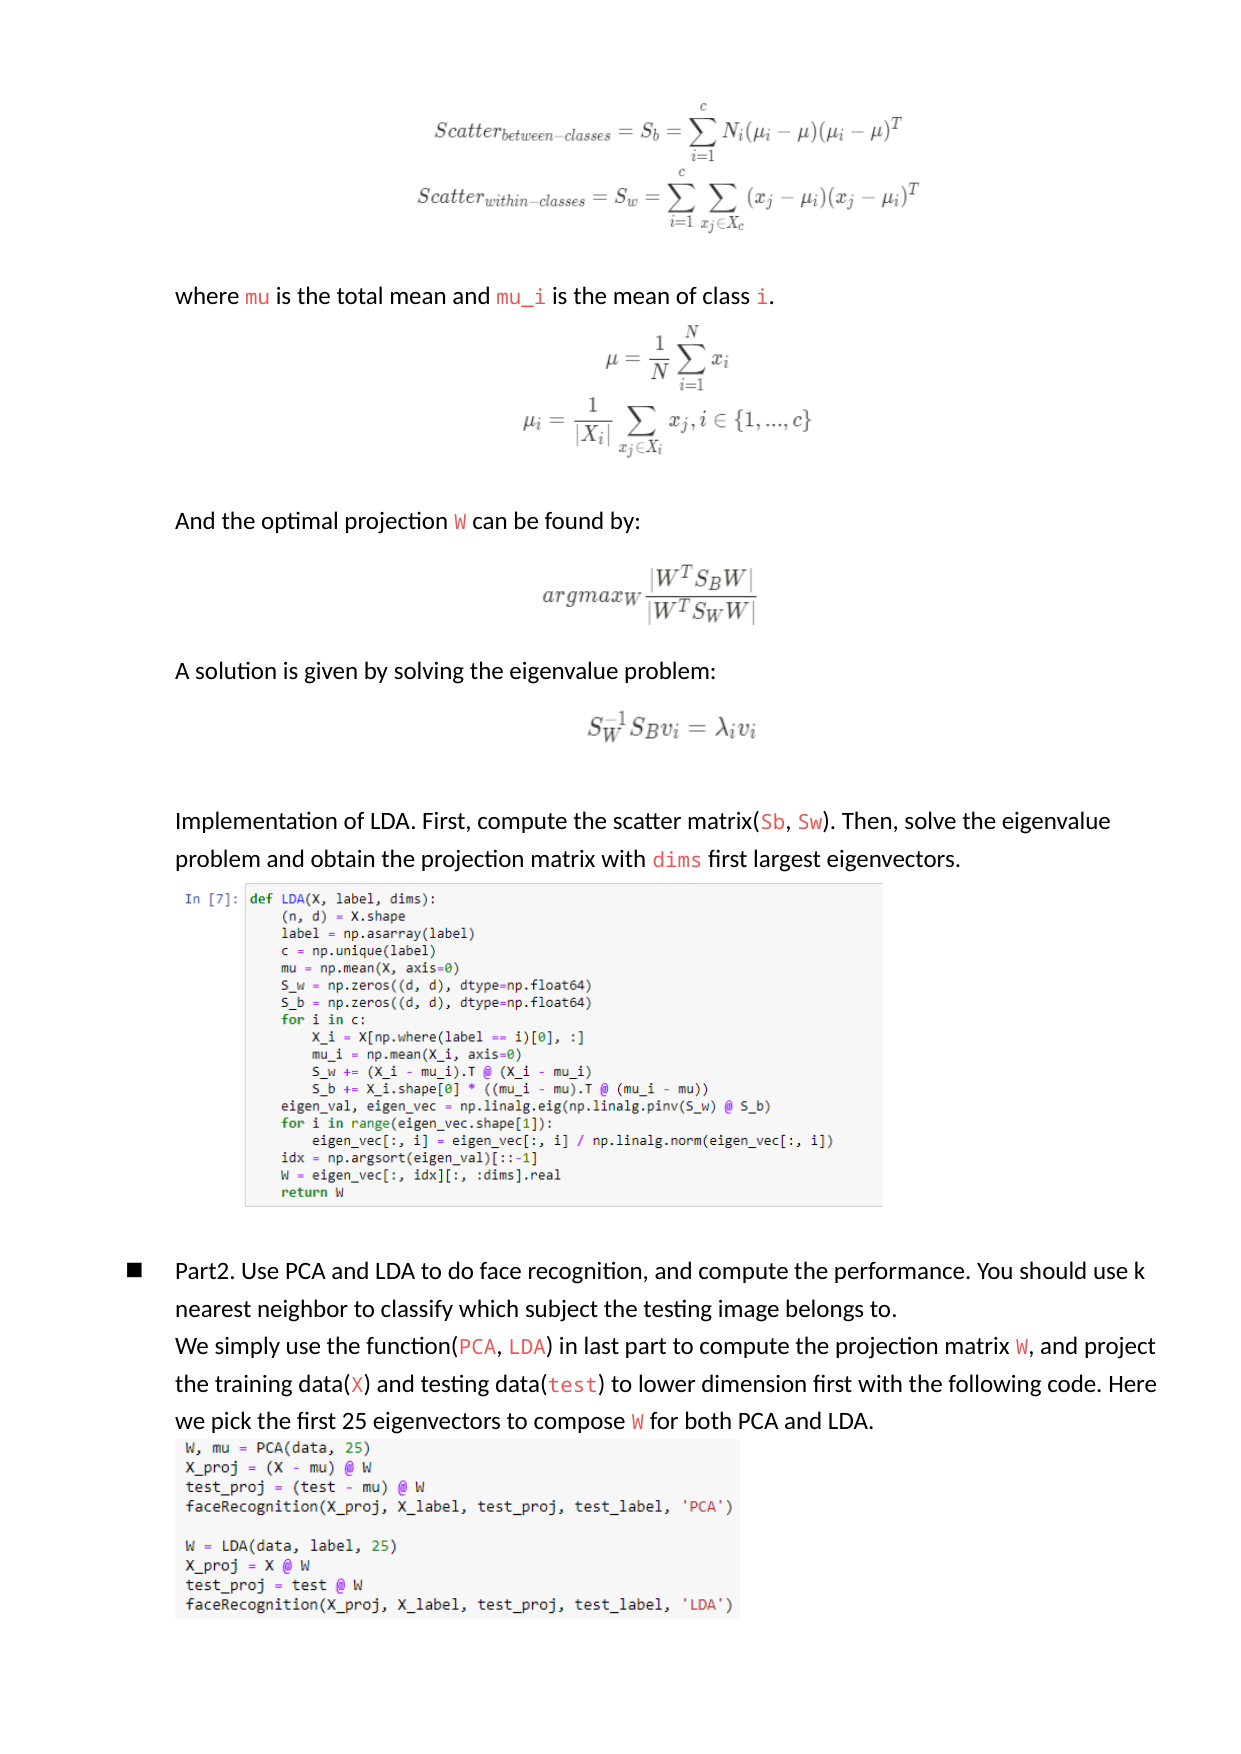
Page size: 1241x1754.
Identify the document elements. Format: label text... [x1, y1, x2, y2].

text And the optimal projection W can be found by: [175, 502, 1165, 539]
list Part2. Use PCA and LDA to do face recognition, and compute the performance. You should use k nearest neighbor to classify which subject the testing image belongs to. [125, 1252, 1165, 1327]
picture [494, 543, 812, 636]
text Implementation of LDA. First, compute the scatter matrix(Sb, Sw). Then, solve the eigenvalue problem and obtain the projection matrix with dims first largest eigenvectors. [175, 802, 1165, 877]
picture [382, 89, 958, 244]
text A solution is given by solving the eigenvalue problem: [175, 539, 1165, 689]
picture [567, 689, 773, 756]
text where mu is the total mean and mu_i is the mean of class i. [175, 277, 1165, 314]
list We simply use the function(PCA, LDA) in last part to compute the projection matrix W, and project the training data(X) and testing data(test) to lower dimension first with the following code. Here we pick the first 25 eigenvectors to compose W for both PCA and LDA. [175, 1327, 1165, 1439]
picture [175, 1439, 740, 1619]
picture [175, 877, 883, 1211]
picture [474, 314, 866, 469]
